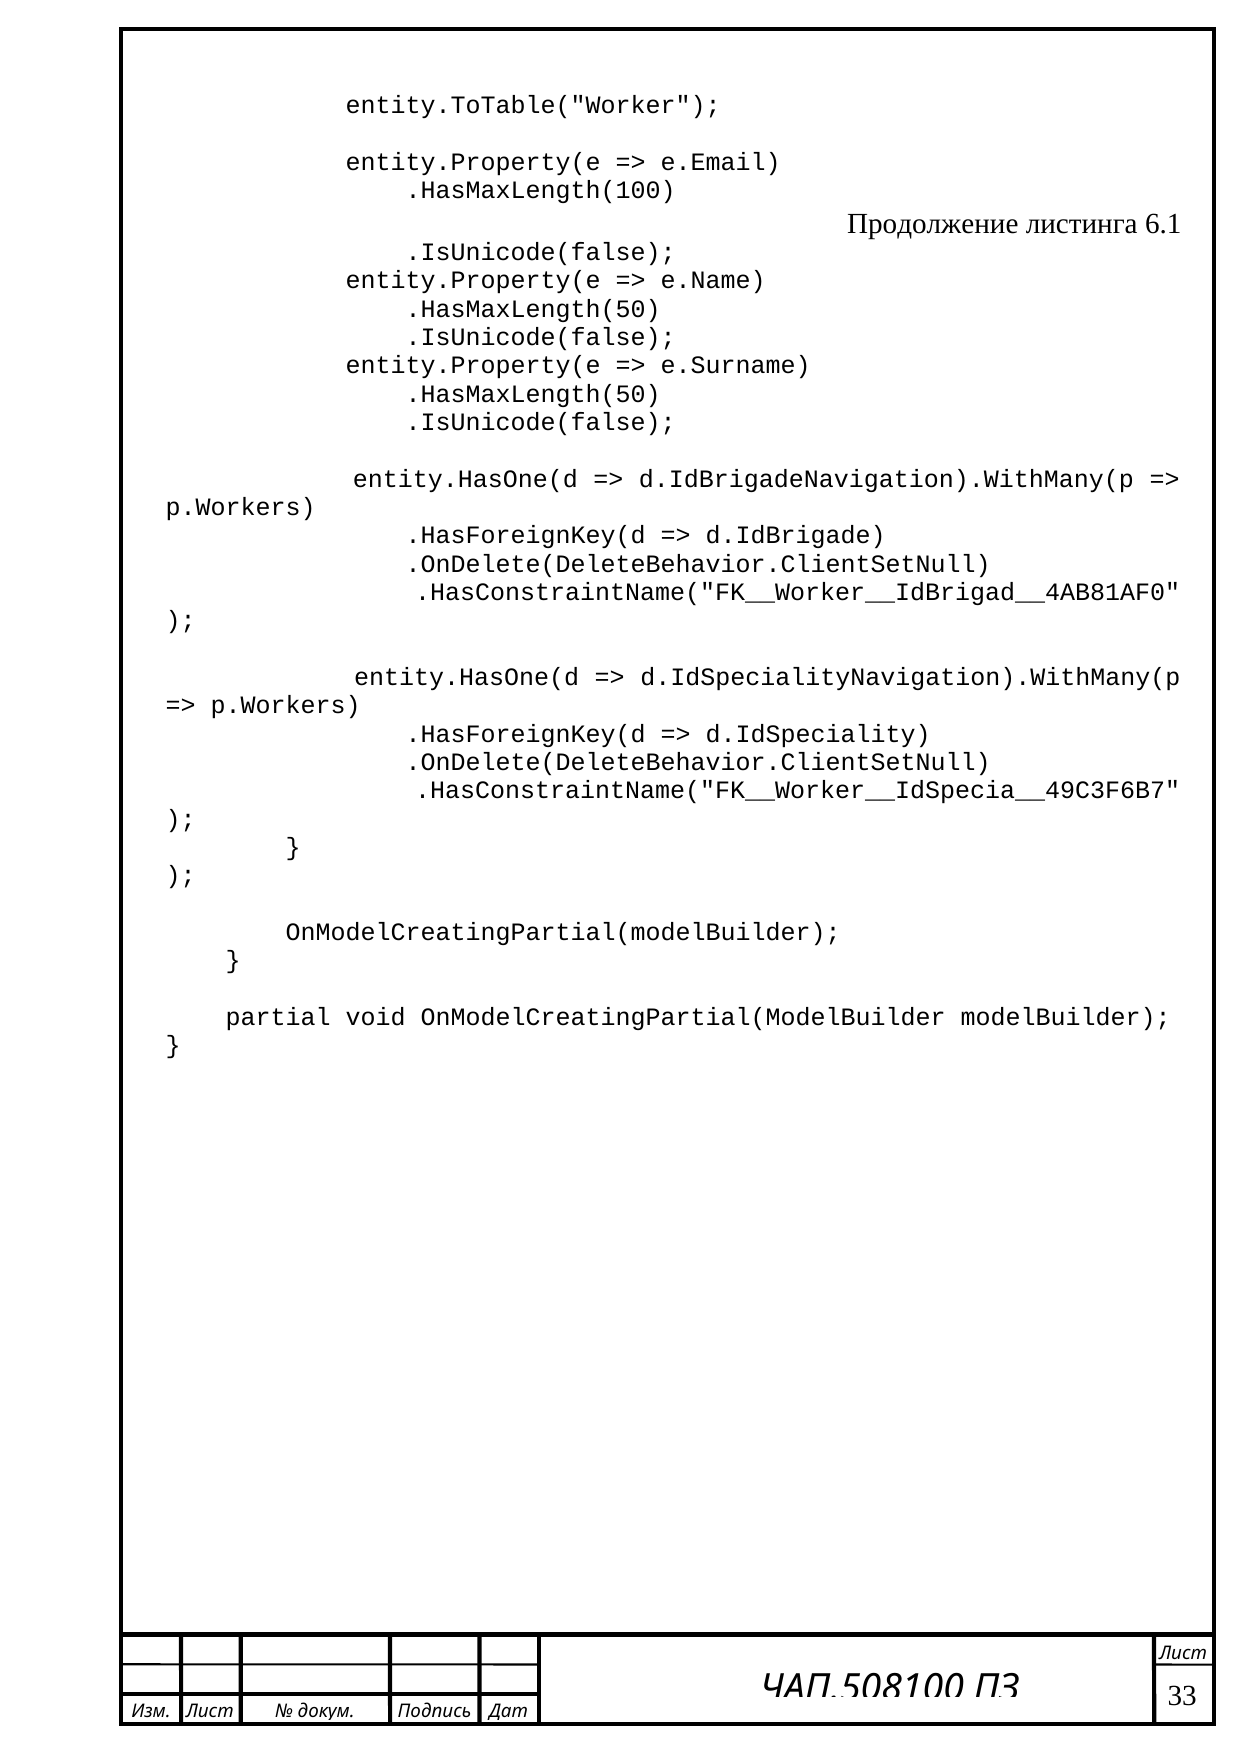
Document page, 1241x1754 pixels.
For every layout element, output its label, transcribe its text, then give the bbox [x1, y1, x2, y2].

text partial void OnModelCreatingPartial(ModelBuilder modelBuilder); [165, 1004, 1181, 1033]
text entity.HasOne(d => d.IdSpecialityNavigation).WithMany(p => p.Workers) [165, 664, 1181, 721]
text .IsUnicode(false); [165, 409, 1181, 438]
text entity.ToTable("Worker"); [165, 93, 1181, 121]
text entity.HasOne(d => d.IdBrigadeNavigation).WithMany(p => p.Workers) [165, 466, 1181, 523]
text .OnDelete(DeleteBehavior.ClientSetNull) [165, 551, 1181, 579]
text entity.Property(e => e.Surname) [165, 353, 1181, 381]
text } [165, 948, 1181, 976]
text } [165, 1033, 1181, 1061]
text .HasForeignKey(d => d.IdSpeciality) [165, 721, 1181, 749]
text .HasForeignKey(d => d.IdBrigade) [165, 523, 1181, 551]
text Продолжение листинга 6.1 [165, 206, 1181, 239]
text entity.Property(e => e.Name) [165, 268, 1181, 296]
text .HasMaxLength(50) [165, 381, 1181, 409]
text .OnDelete(DeleteBehavior.ClientSetNull) [165, 749, 1181, 778]
text .HasMaxLength(50) [165, 296, 1181, 324]
text ); [165, 863, 1181, 891]
text } [165, 834, 1181, 863]
text .IsUnicode(false); [165, 239, 1181, 268]
text .HasMaxLength(100) [165, 178, 1181, 206]
text .HasConstraintName("FK__Worker__IdBrigad__4AB81AF0"); [165, 579, 1181, 636]
text .IsUnicode(false); [165, 324, 1181, 353]
text entity.Property(e => e.Email) [165, 149, 1181, 178]
text OnModelCreatingPartial(modelBuilder); [165, 919, 1181, 948]
text .HasConstraintName("FK__Worker__IdSpecia__49C3F6B7"); [165, 778, 1181, 834]
